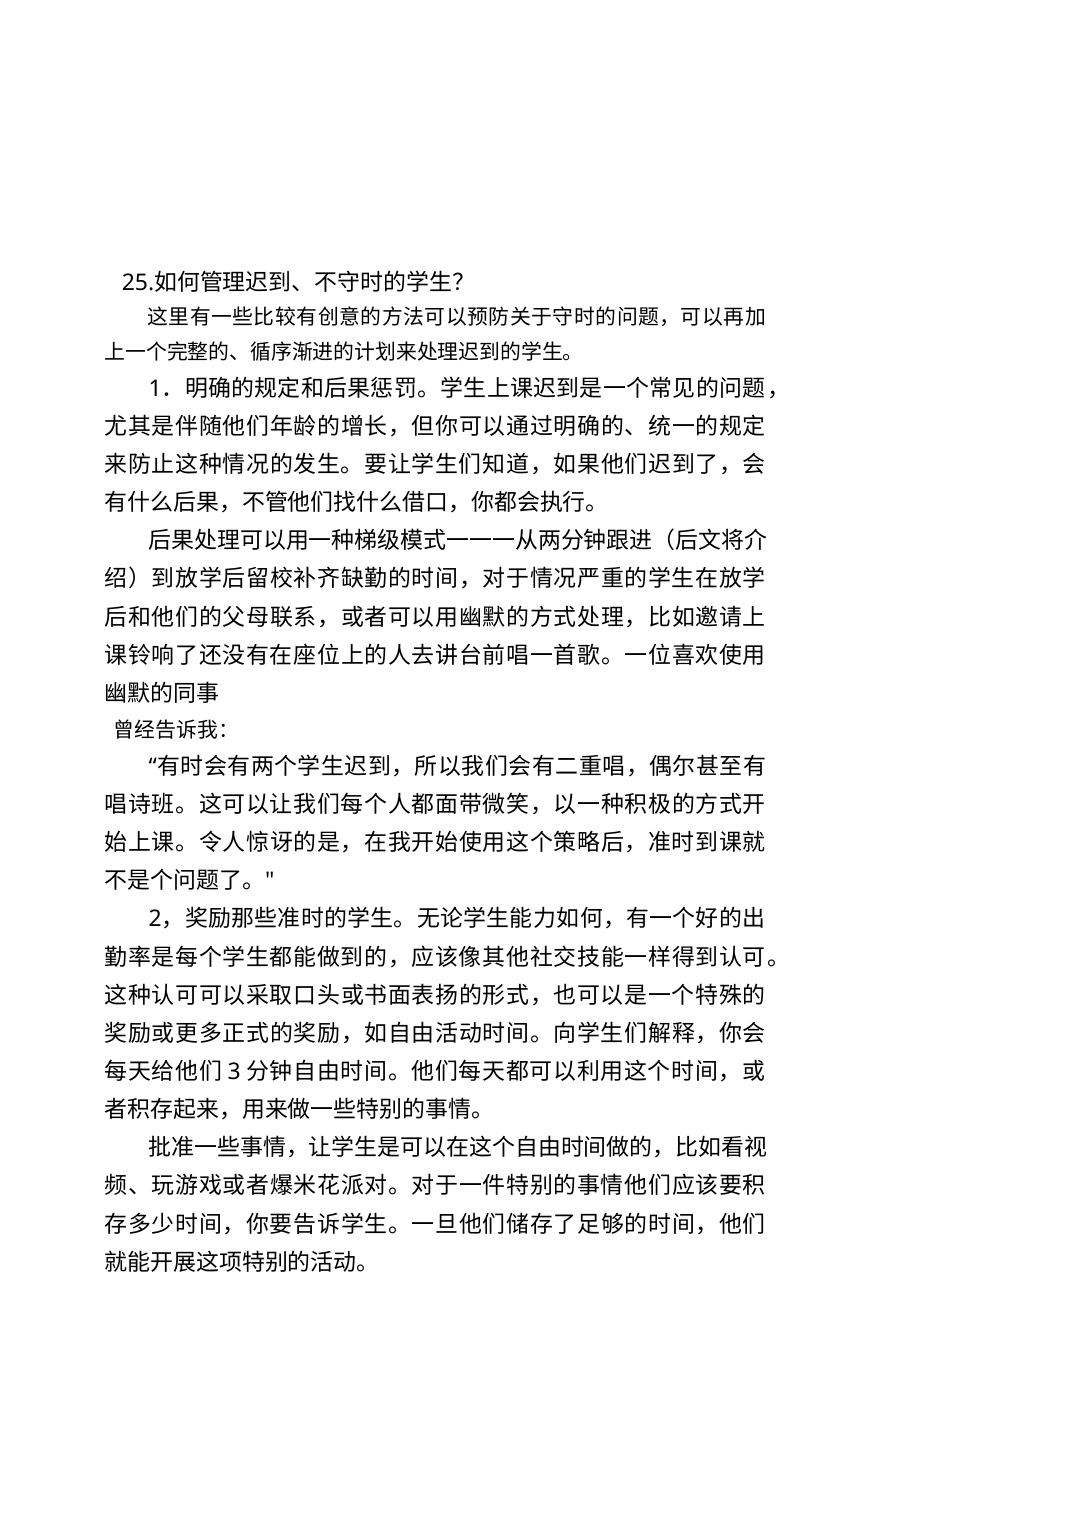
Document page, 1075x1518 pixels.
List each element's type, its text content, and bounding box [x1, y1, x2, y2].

text “有时会有两个学生迟到，所以我们会有二重唱，偶尔甚至有唱诗班。这可以让我们每个人都面带微笑，以一种积极的方式开始上课。令人惊讶的是，在我开始使用这个策略后，准时到课就不是个问题了。" [104, 747, 767, 895]
text 1．明确的规定和后果惩罚。学生上课迟到是一个常见的问题，尤其是伴随他们年龄的增长，但你可以通过明确的、统一的规定来防止这种情况的发生。要让学生们知道，如果他们迟到了，会有什么后果，不管他们找什么借口，你都会执行。 [104, 369, 767, 517]
text 批准一些事情，让学生是可以在这个自由时间做的，比如看视频、玩游戏或者爆米花派对。对于一件特别的事情他们应该要积存多少时间，你要告诉学生。一旦他们储存了足够的时间，他们就能开展这项特别的活动。 [104, 1129, 767, 1277]
text 后果处理可以用一种梯级模式一一一从两分钟跟进（后文将介绍）到放学后留校补齐缺勤的时间，对于情况严重的学生在放学后和他们的父母联系，或者可以用幽默的方式处理，比如邀请上课铃响了还没有在座位上的人去讲台前唱一首歌。一位喜欢使用幽默的同事 [104, 522, 767, 708]
text 2，奖励那些准时的学生。无论学生能力如何，有一个好的出勤率是每个学生都能做到的，应该像其他社交技能一样得到认可。这种认可可以采取口头或书面表扬的形式，也可以是一个特殊的奖励或更多正式的奖励，如自由活动时间。向学生们解释，你会每天给他们3分钟自由时间。他们每天都可以利用这个时间，或者积存起来，用来做一些特别的事情。 [104, 900, 767, 1124]
subtitle 25.如何管理迟到、不守时的学生？ [122, 263, 769, 297]
text 曾经告诉我： [113, 713, 768, 743]
text 这里有一些比较有创意的方法可以预防关于守时的问题，可以再加上一个完整的、循序渐进的计划来处理迟到的学生。 [104, 300, 768, 365]
